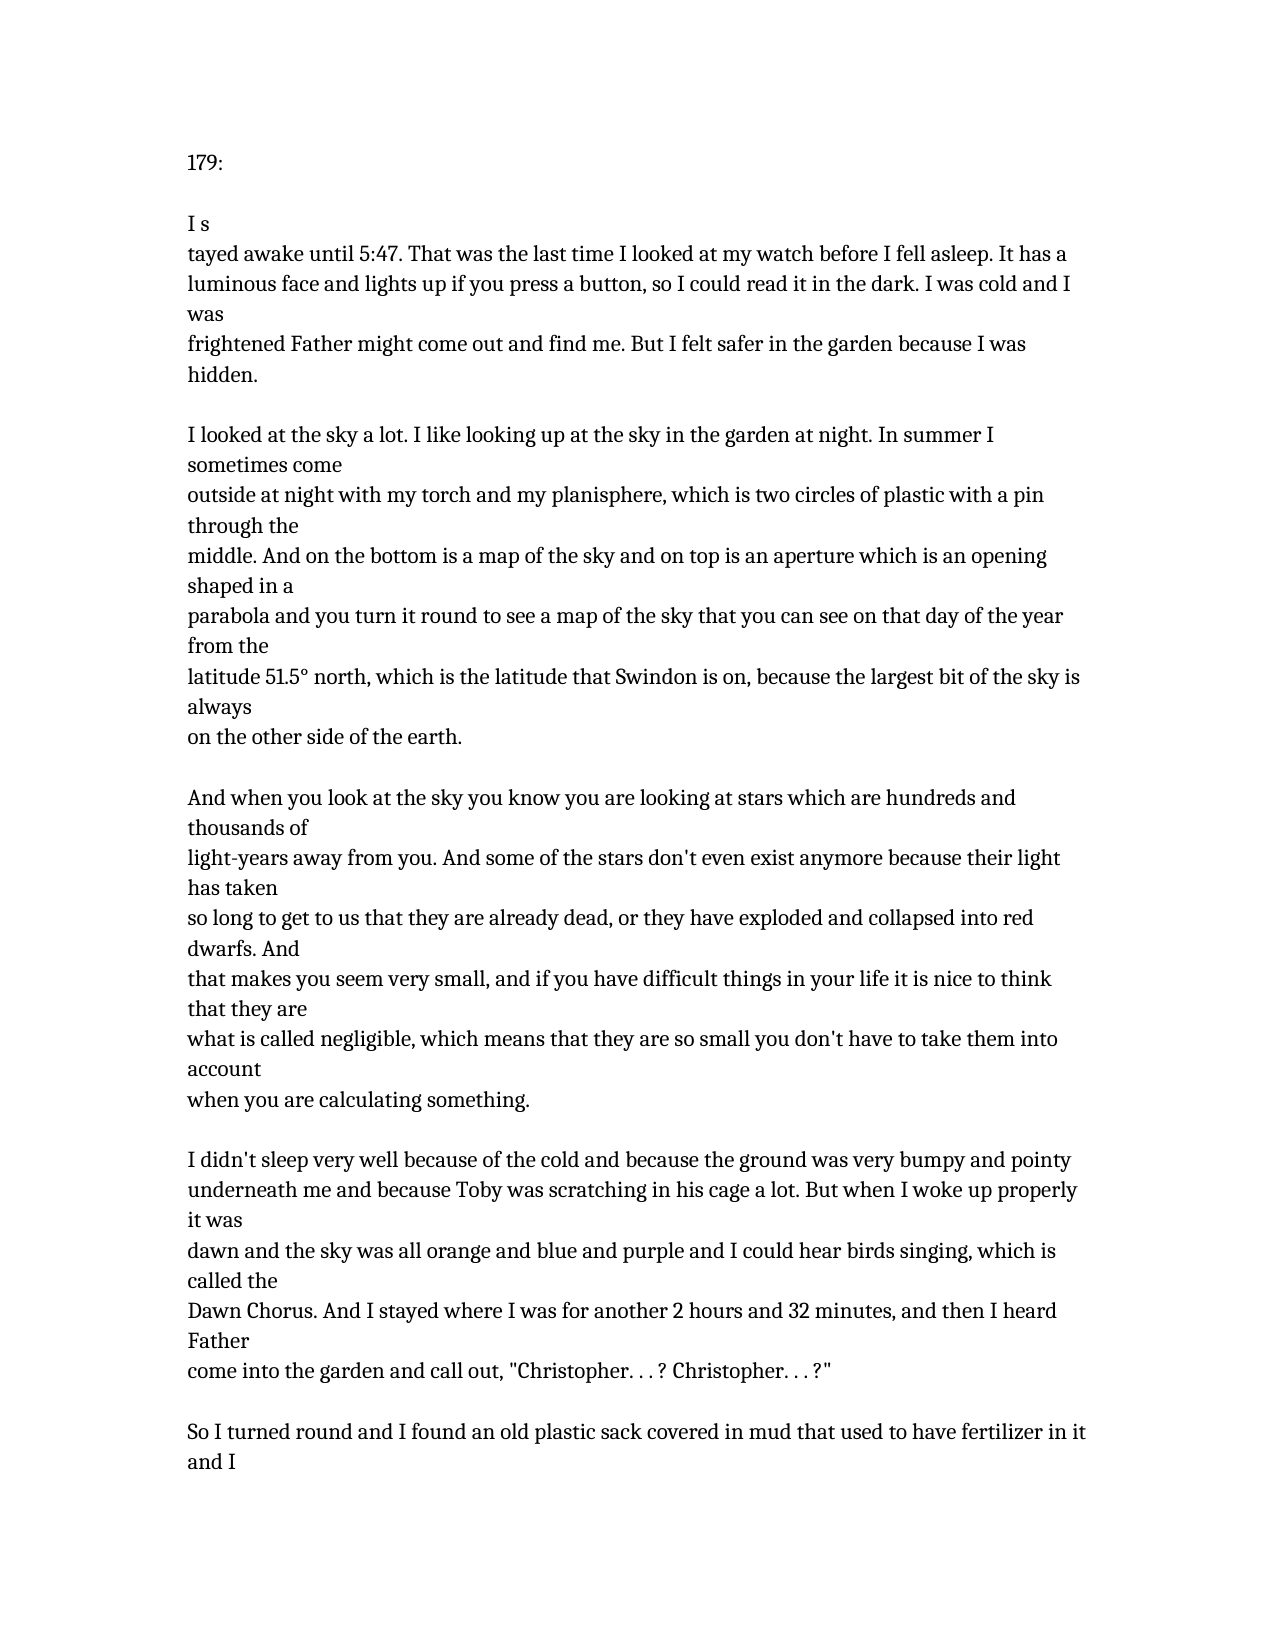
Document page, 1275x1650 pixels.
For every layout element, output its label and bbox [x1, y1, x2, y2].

text [187, 150, 1087, 1475]
